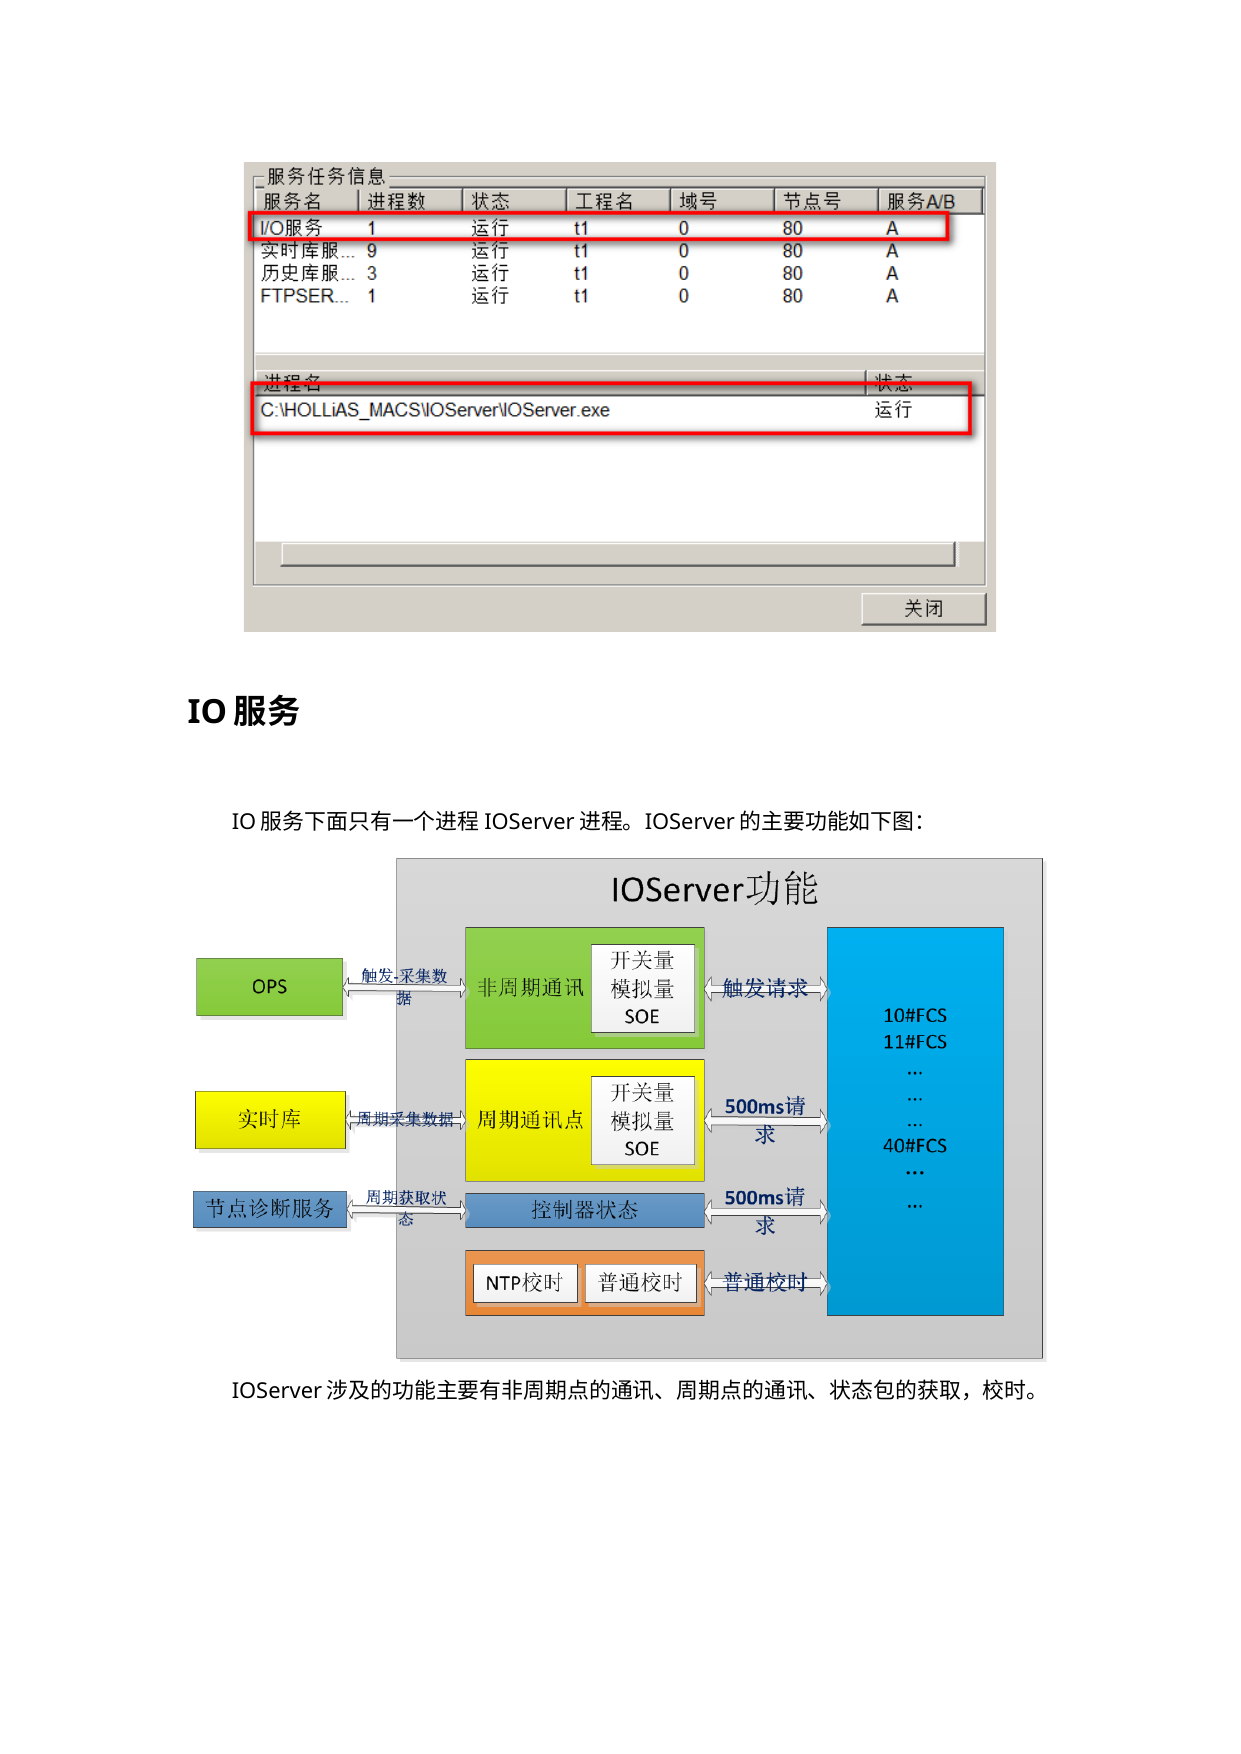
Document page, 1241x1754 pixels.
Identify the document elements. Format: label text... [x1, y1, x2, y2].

text IO服务下面只有一个进程 IOServer进程。IOServer的主要功能如下图： [187, 804, 1053, 836]
text IOServer涉及的功能主要有非周期点的通讯、周期点的通讯、状态包的获取，校时。 [187, 1372, 1053, 1405]
picture [243, 162, 997, 632]
picture [187, 852, 1053, 1368]
subtitle IO服务 [187, 677, 1053, 742]
